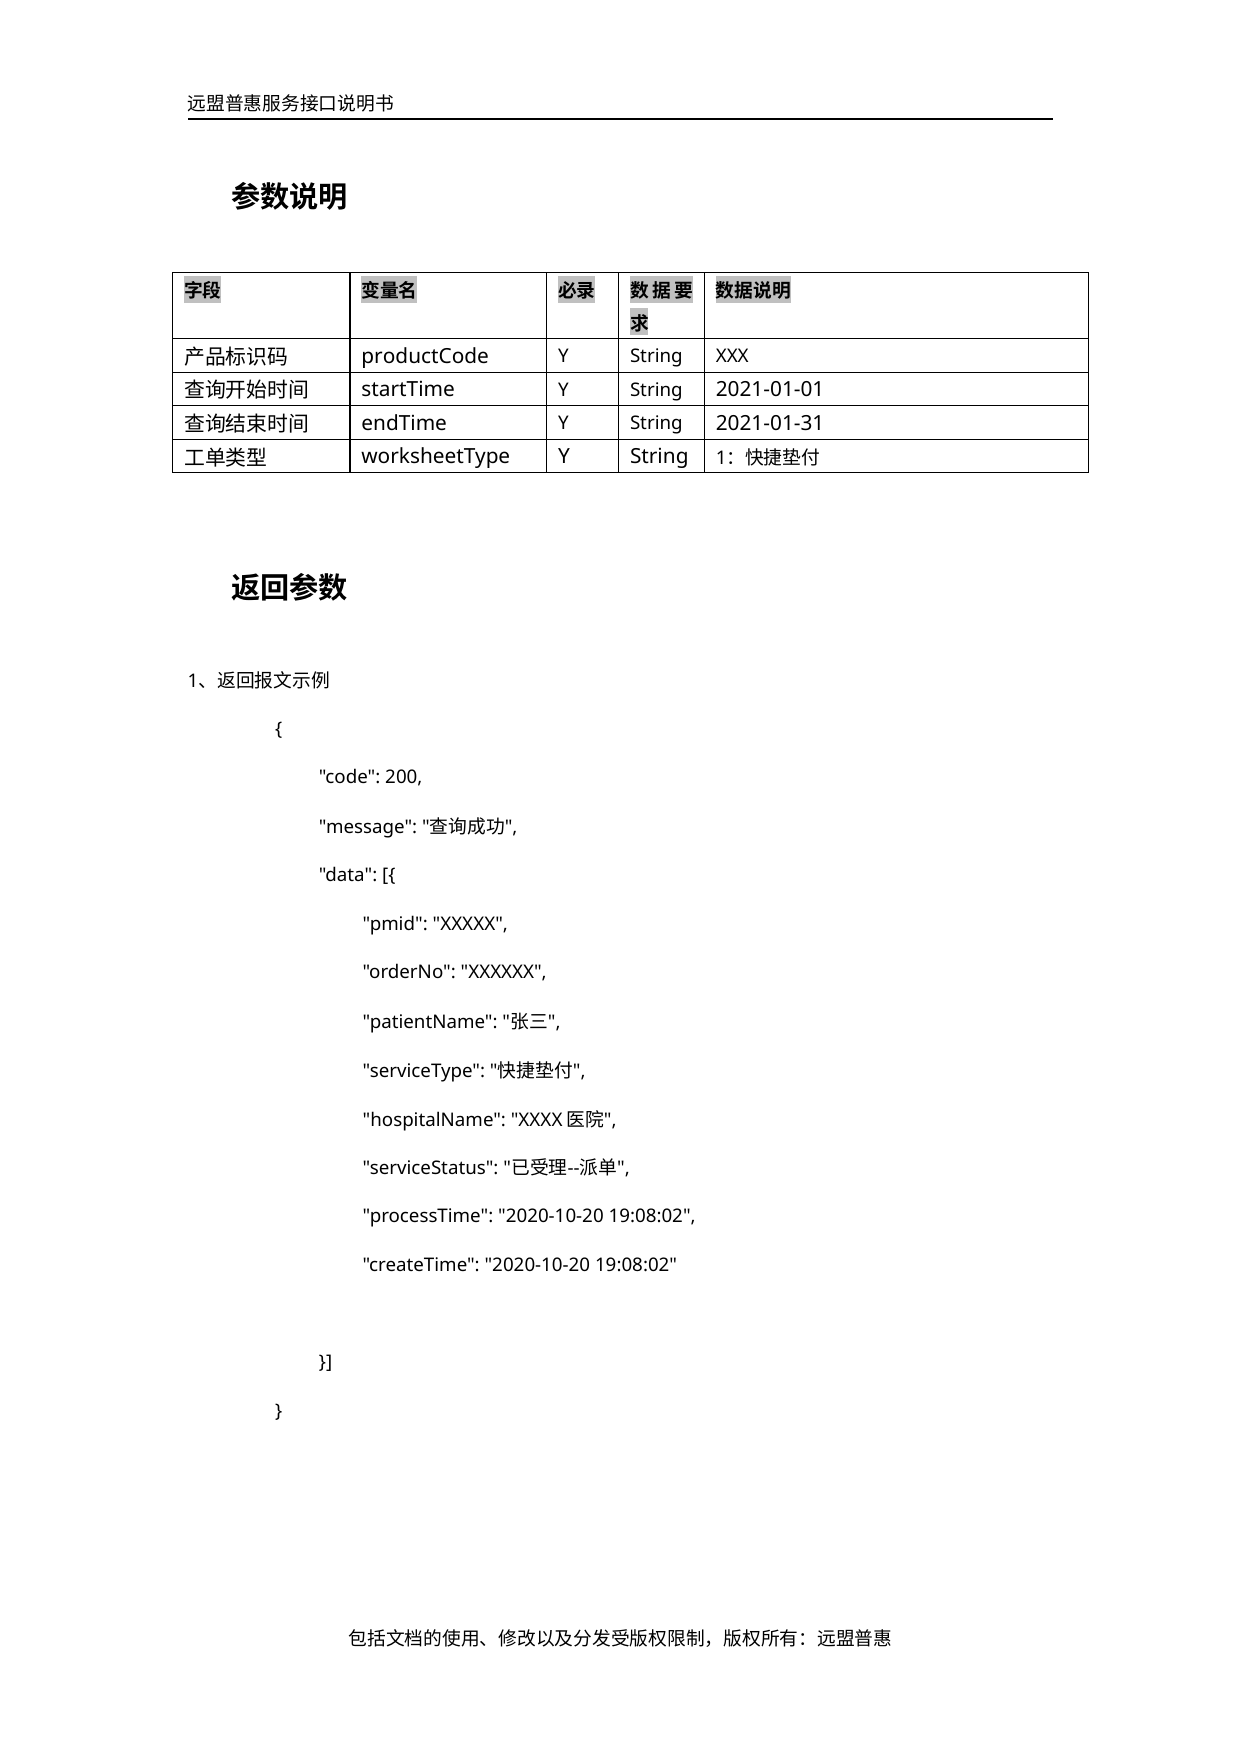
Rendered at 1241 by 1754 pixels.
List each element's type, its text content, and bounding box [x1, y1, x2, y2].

text { [231, 712, 1053, 744]
table_cell 1：快捷垫付 [705, 440, 1088, 472]
table_cell 工单类型 [173, 440, 349, 472]
text "message": "查询成功", [231, 809, 1053, 842]
text "orderNo": "XXXXXX", [319, 955, 1053, 988]
text "data": [{ [231, 858, 1053, 890]
subtitle 参数说明 [231, 162, 1053, 227]
text "serviceType": "快捷垫付", [319, 1053, 1053, 1085]
table_header 字段 [173, 273, 349, 338]
table_cell String [619, 373, 704, 405]
text }] [231, 1345, 1053, 1378]
table_cell worksheetType [351, 440, 546, 472]
text "processTime": "2020-10-20 19:08:02", [319, 1199, 1053, 1232]
table_cell String [619, 339, 704, 372]
text "serviceStatus": "已受理--派单", [319, 1150, 1053, 1183]
table_cell endTime [351, 406, 546, 439]
text 1、返回报文示例 [187, 663, 1053, 695]
text "createTime": "2020-10-20 19:08:02" [319, 1248, 1053, 1280]
table_cell Y [547, 440, 618, 472]
table_cell productCode [351, 339, 546, 372]
text "hospitalName": "XXXX医院", [319, 1102, 1053, 1134]
table_cell String [619, 440, 704, 472]
table_cell 查询开始时间 [173, 373, 349, 405]
table_cell Y [547, 406, 618, 439]
text "patientName": "张三", [319, 1004, 1053, 1037]
text "code": 200, [231, 760, 1053, 793]
table_header 数据要求 [619, 273, 704, 338]
table_header 变量名 [351, 273, 546, 338]
table_cell 查询结束时间 [173, 406, 349, 439]
subtitle 返回参数 [187, 553, 1053, 618]
table_cell String [619, 406, 704, 439]
table_cell 2021-01-31 [705, 406, 1088, 439]
text } [231, 1394, 1053, 1427]
table_header 必录 [547, 273, 618, 338]
text "pmid": "XXXXX", [231, 907, 1053, 939]
table_header 数据说明 [705, 273, 1088, 338]
table_cell 产品标识码 [173, 339, 349, 372]
table_cell startTime [351, 373, 546, 405]
table_cell Y [547, 339, 618, 372]
table_cell XXX [705, 339, 1088, 372]
table_cell 2021-01-01 [705, 373, 1088, 405]
table_cell Y [547, 373, 618, 405]
